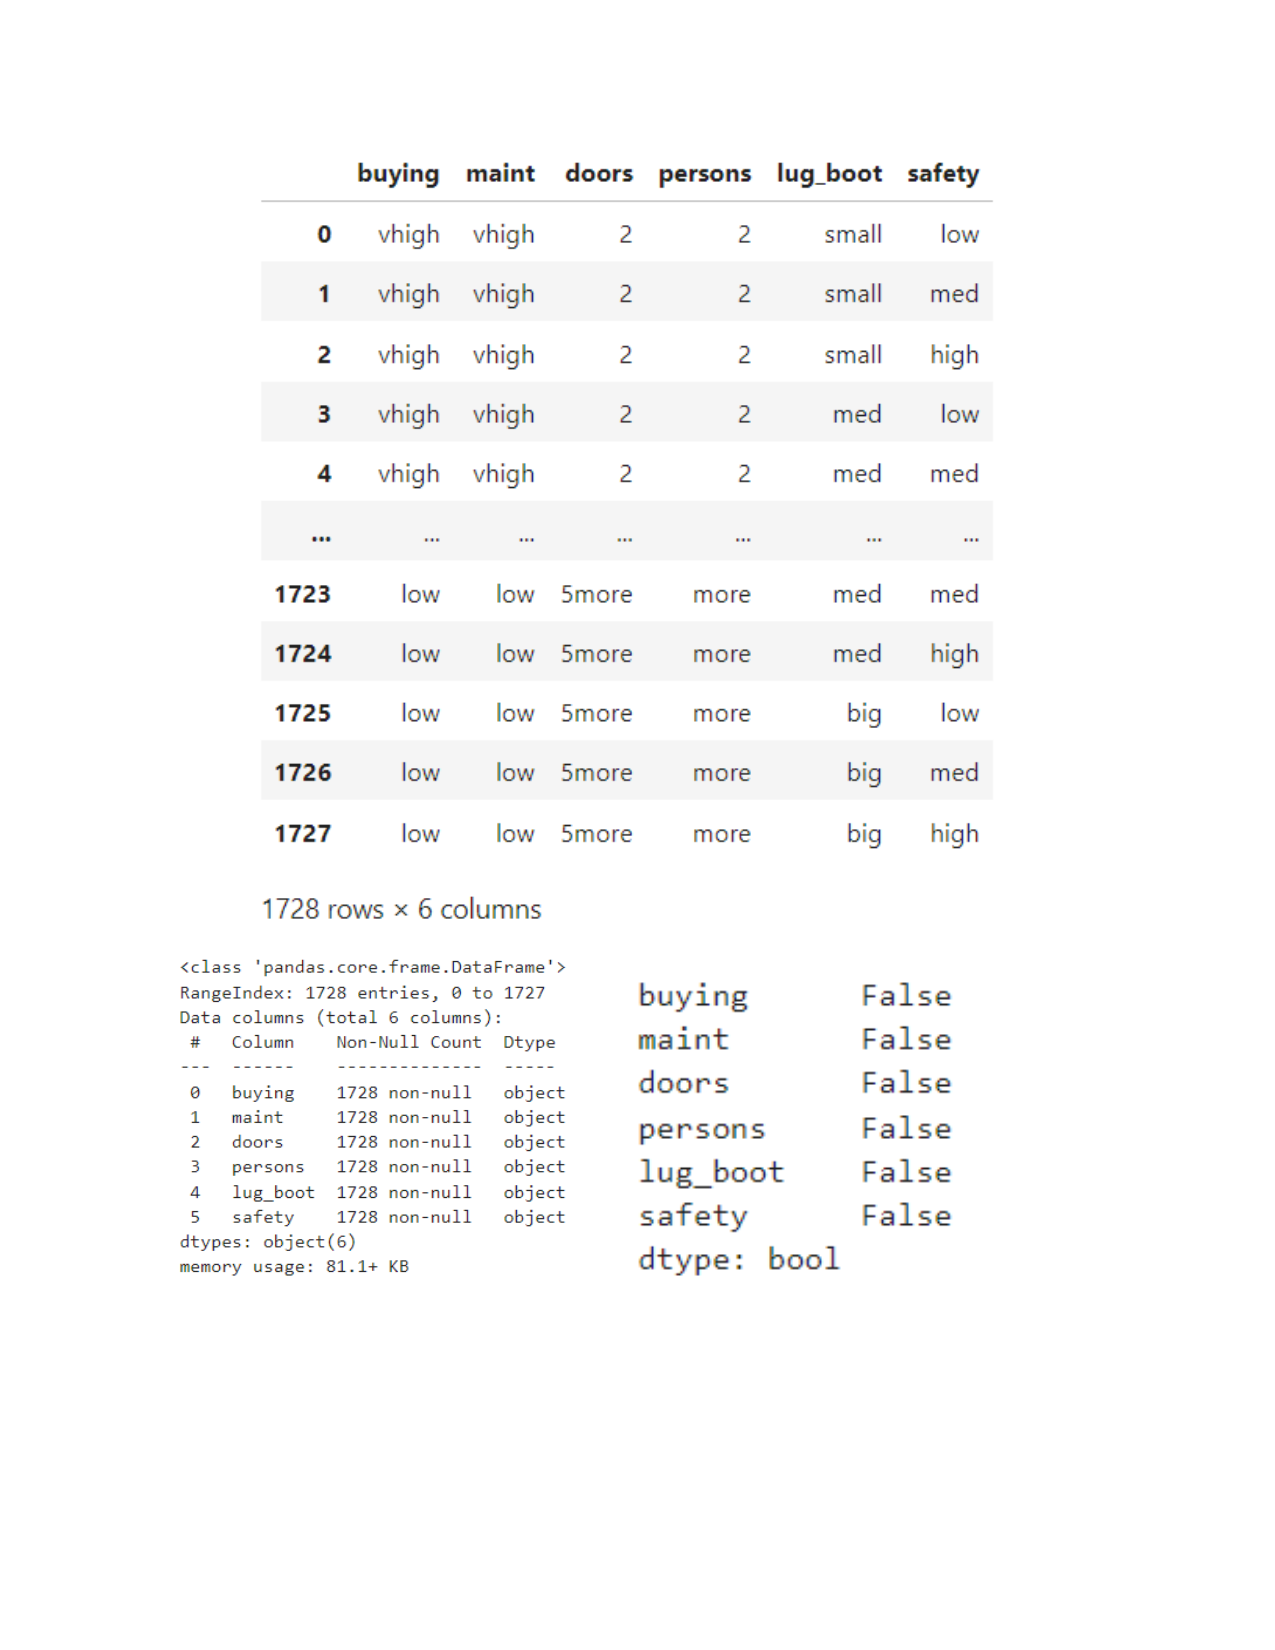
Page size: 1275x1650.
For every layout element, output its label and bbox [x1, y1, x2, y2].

picture [224, 150, 1051, 933]
picture [150, 954, 1023, 1278]
